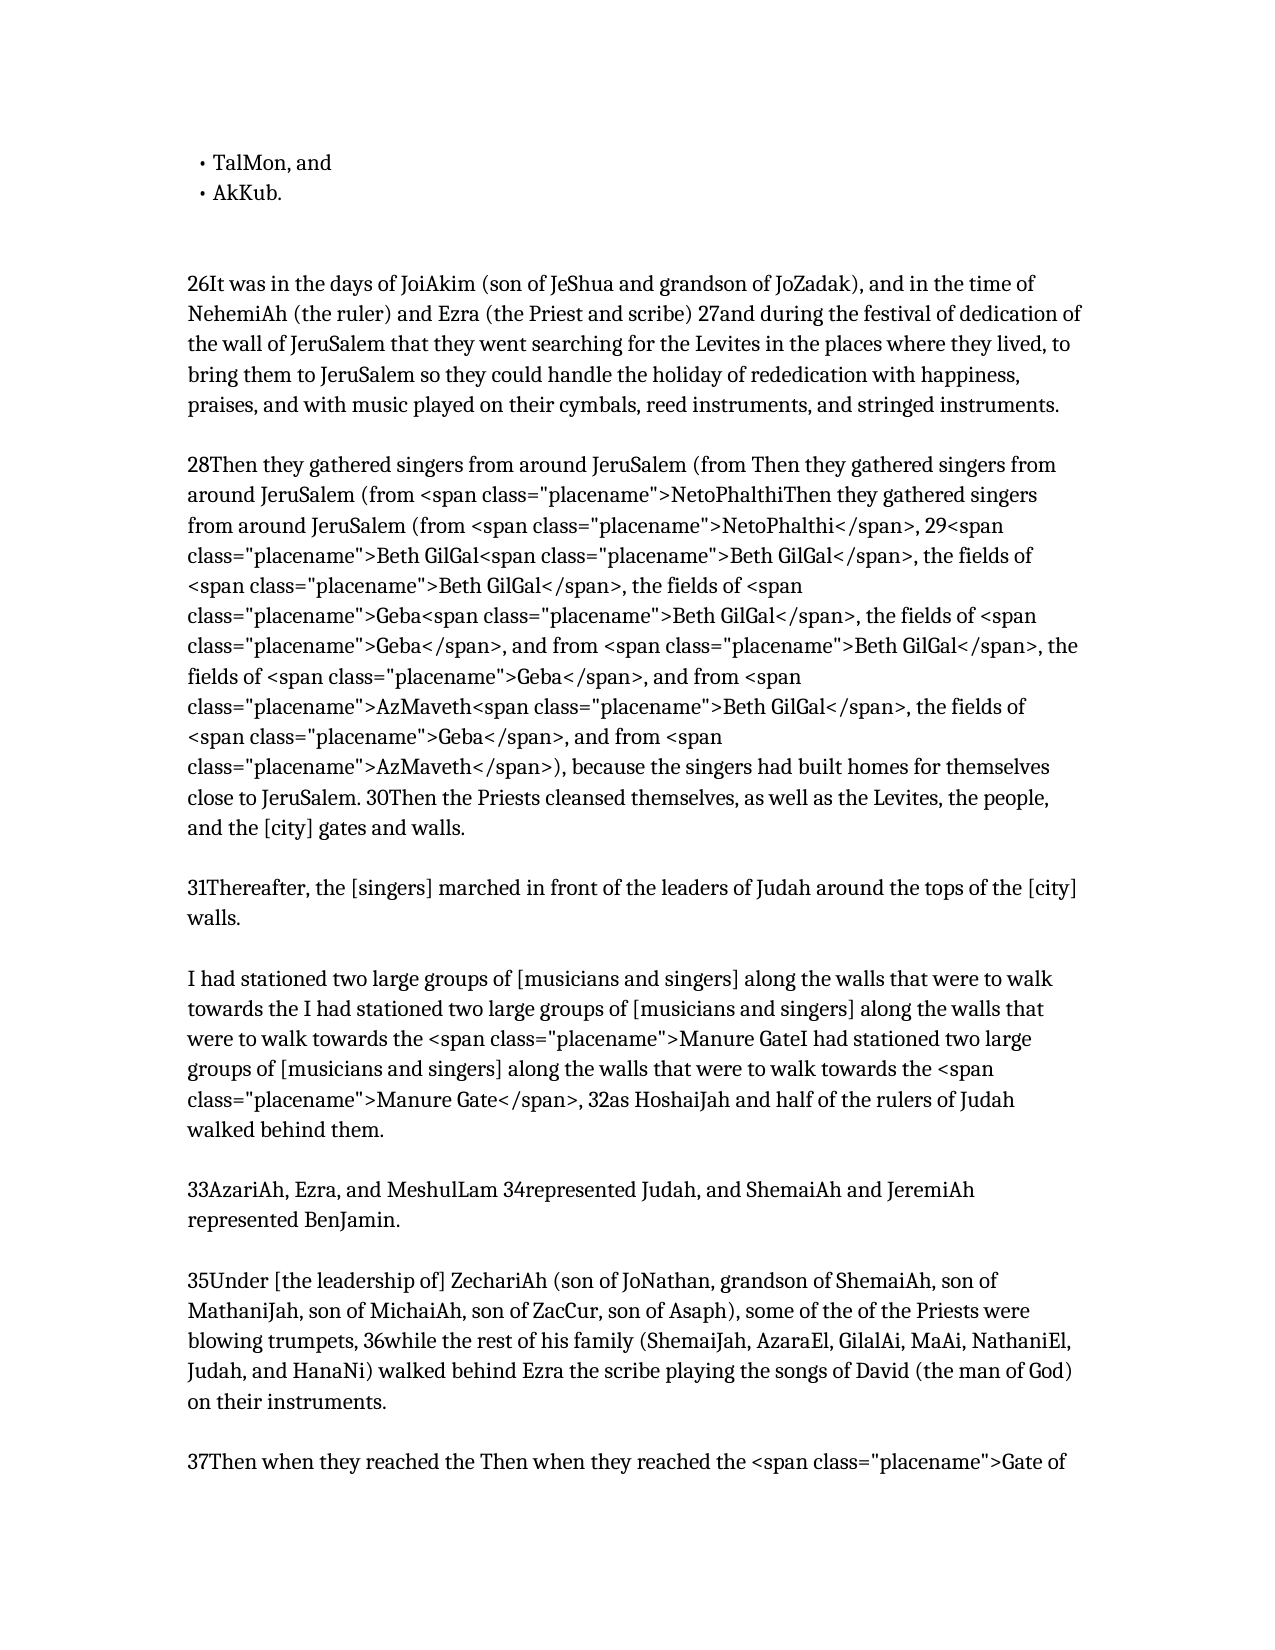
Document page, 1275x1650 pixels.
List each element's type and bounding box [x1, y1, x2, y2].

text [187, 150, 1087, 1475]
